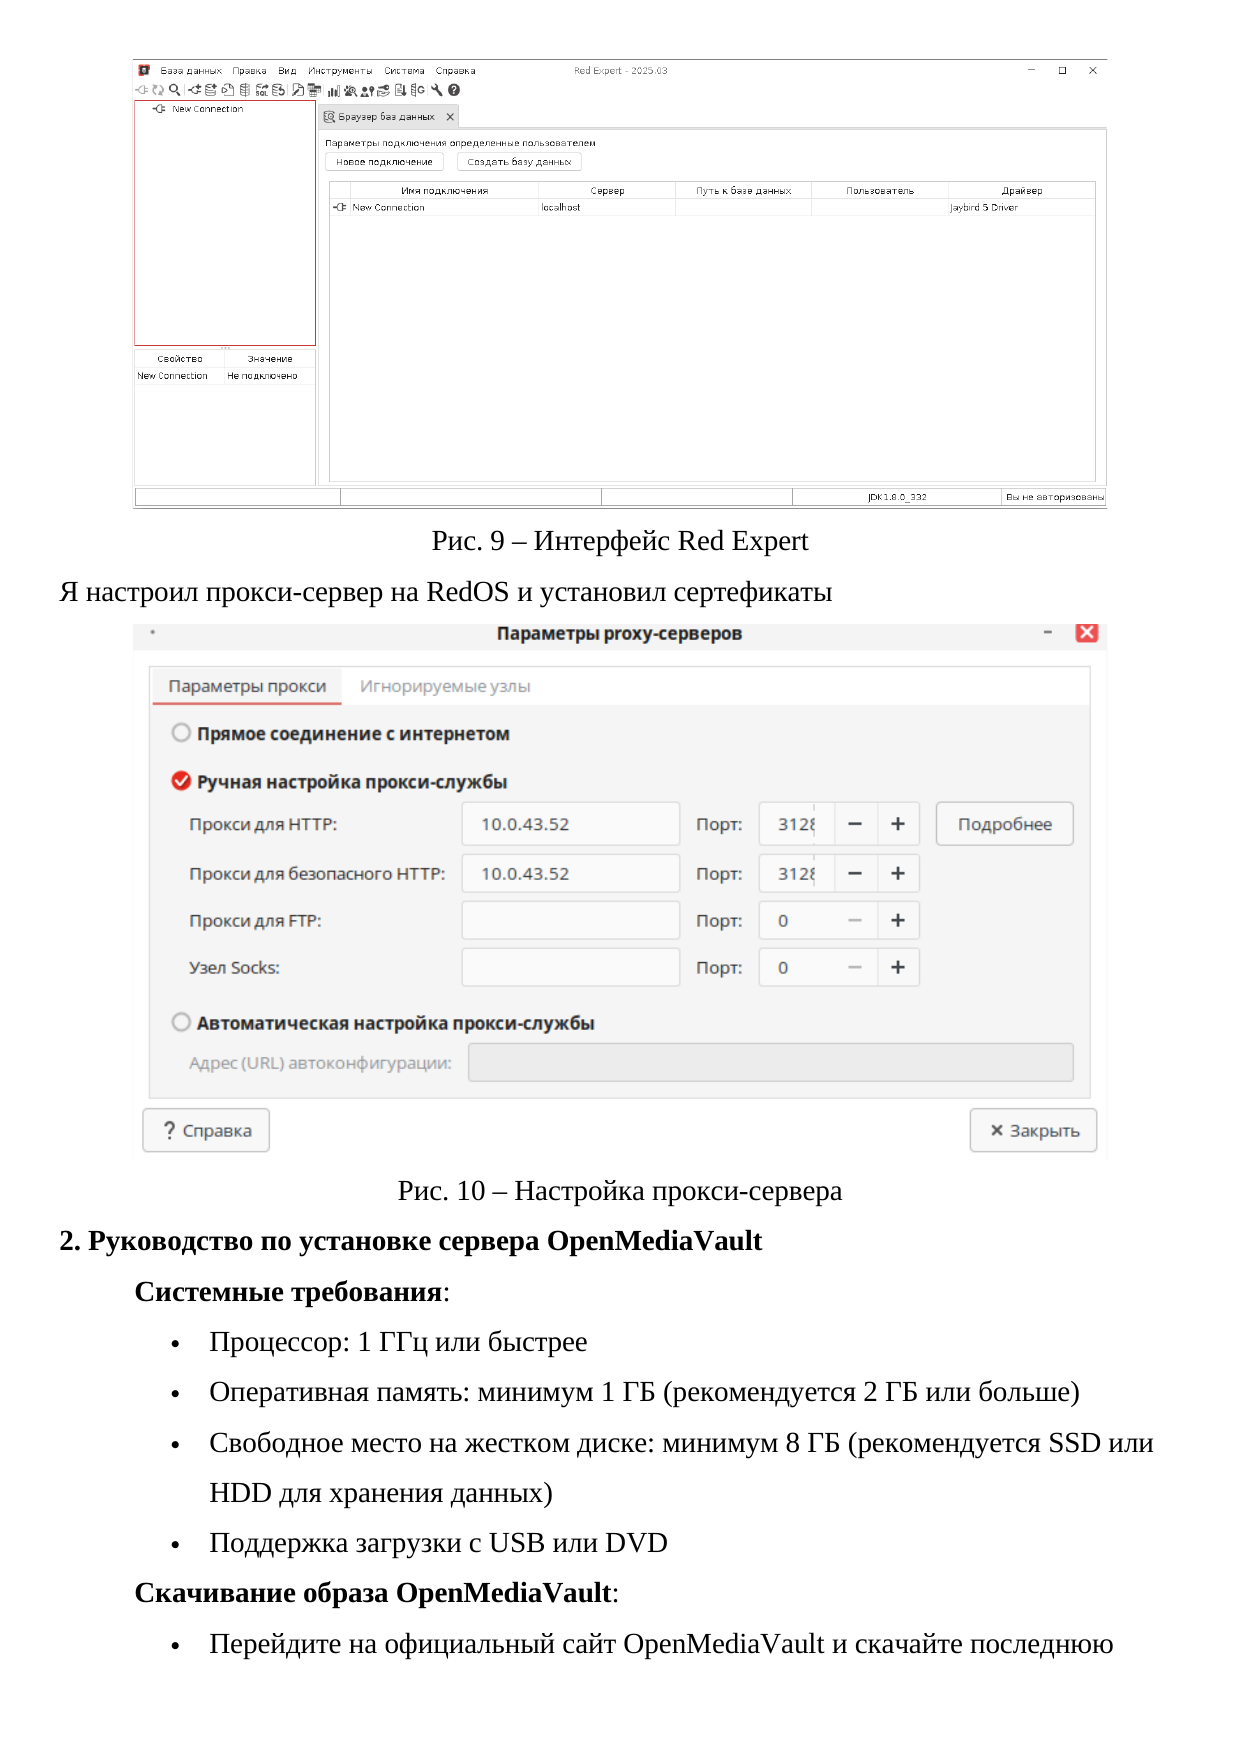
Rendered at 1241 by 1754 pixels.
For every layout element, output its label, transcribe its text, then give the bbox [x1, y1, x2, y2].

text 2. Руководство по установке сервера OpenMediaVault [59, 1223, 1181, 1257]
text Системные требования: [59, 1274, 1181, 1307]
text Скачивание образа OpenMediaVault: [134, 1576, 1181, 1609]
list Перейдите на официальный сайт OpenMediaVault и скачайте последнюю версию ISO-образа. [172, 1626, 1181, 1659]
text Я настроил прокси-сервер на RedOS и установил сертефикаты [59, 574, 1181, 607]
list Оперативная память: минимум 1 ГБ (рекомендуется 2 ГБ или больше) [172, 1374, 1181, 1408]
text Рис. 10 – Настройка прокси-сервера [59, 1173, 1181, 1207]
text Рис. 9 – Интерфейс Red Expert [59, 523, 1181, 557]
list Поддержка загрузки с USB или DVD [172, 1525, 1181, 1559]
list Свободное место на жестком диске: минимум 8 ГБ (рекомендуется SSD или HDD для хранения данных) [172, 1425, 1181, 1508]
list Процессор: 1 ГГц или быстрее [172, 1324, 1181, 1358]
picture [132, 624, 1108, 1159]
picture [132, 59, 1108, 509]
